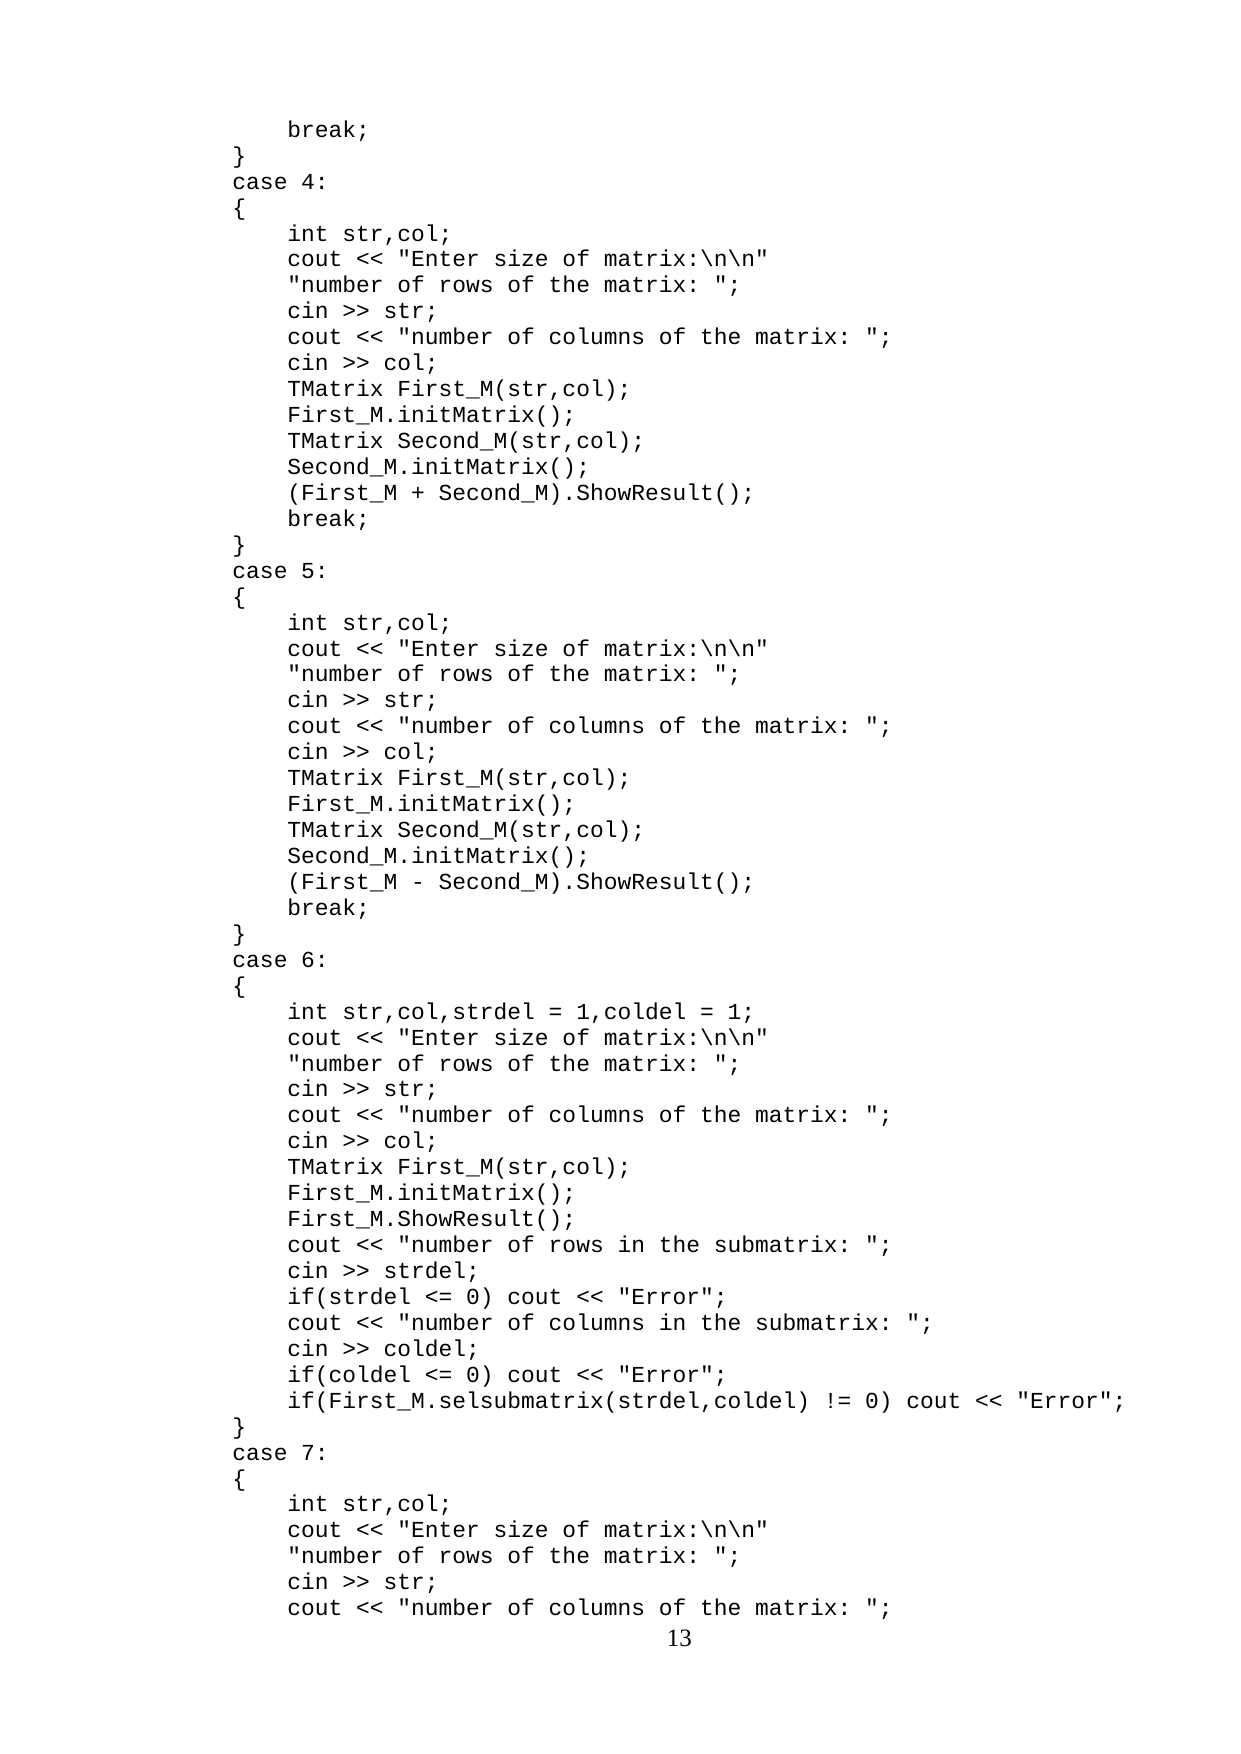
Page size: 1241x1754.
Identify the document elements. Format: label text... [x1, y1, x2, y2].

text TMatrix First_M(str,col); [177, 767, 1181, 792]
text Second_M.initMatrix(); [177, 455, 1181, 481]
text "number of rows of the matrix: "; [177, 663, 1181, 689]
text cin >> str; [177, 1078, 1181, 1104]
text } [177, 144, 1181, 170]
text TMatrix Second_M(str,col); [177, 818, 1181, 844]
text (First_M - Second_M).ShowResult(); [177, 870, 1181, 896]
text "number of rows of the matrix: "; [177, 1052, 1181, 1078]
text cin >> col; [177, 1130, 1181, 1156]
text int str,col; [177, 611, 1181, 637]
text "number of rows of the matrix: "; [177, 274, 1181, 300]
text (First_M + Second_M).ShowResult(); [177, 481, 1181, 507]
text cin >> str; [177, 300, 1181, 326]
text cout << "number of columns of the matrix: "; [177, 715, 1181, 741]
text if(First_M.selsubmatrix(strdel,coldel) != 0) cout << "Error"; [177, 1389, 1181, 1415]
text cin >> str; [177, 1571, 1181, 1597]
text cin >> col; [177, 352, 1181, 377]
text case 6: [177, 948, 1181, 974]
text case 4: [177, 170, 1181, 196]
text break; [177, 118, 1181, 144]
text cin >> str; [177, 689, 1181, 715]
text TMatrix Second_M(str,col); [177, 429, 1181, 455]
text cout << "number of columns of the matrix: "; [177, 1104, 1181, 1130]
text cin >> col; [177, 741, 1181, 767]
text break; [177, 896, 1181, 922]
text cout << "number of columns of the matrix: "; [177, 326, 1181, 352]
text } [177, 922, 1181, 948]
text cout << "Enter size of matrix:\n\n" [177, 637, 1181, 663]
text int str,col,strdel = 1,coldel = 1; [177, 1000, 1181, 1026]
text TMatrix First_M(str,col); [177, 1156, 1181, 1182]
text cout << "Enter size of matrix:\n\n" [177, 248, 1181, 274]
text { [177, 196, 1181, 222]
text Second_M.initMatrix(); [177, 844, 1181, 870]
text if(coldel <= 0) cout << "Error"; [177, 1363, 1181, 1389]
text { [177, 1467, 1181, 1493]
text cout << "number of columns in the submatrix: "; [177, 1311, 1181, 1337]
text { [177, 585, 1181, 611]
text int str,col; [177, 222, 1181, 248]
text First_M.initMatrix(); [177, 403, 1181, 429]
text cout << "number of rows in the submatrix: "; [177, 1233, 1181, 1259]
text First_M.initMatrix(); [177, 792, 1181, 818]
text } [177, 533, 1181, 559]
text cin >> strdel; [177, 1259, 1181, 1285]
text if(strdel <= 0) cout << "Error"; [177, 1285, 1181, 1311]
text cin >> coldel; [177, 1337, 1181, 1363]
text "number of rows of the matrix: "; [177, 1545, 1181, 1571]
text case 5: [177, 559, 1181, 585]
text break; [177, 507, 1181, 533]
text cout << "number of columns of the matrix: "; [177, 1597, 1181, 1622]
text { [177, 974, 1181, 1000]
text cout << "Enter size of matrix:\n\n" [177, 1519, 1181, 1545]
text TMatrix First_M(str,col); [177, 377, 1181, 403]
text First_M.initMatrix(); [177, 1182, 1181, 1207]
text First_M.ShowResult(); [177, 1207, 1181, 1233]
text cout << "Enter size of matrix:\n\n" [177, 1026, 1181, 1052]
text } [177, 1415, 1181, 1441]
text int str,col; [177, 1493, 1181, 1519]
text case 7: [177, 1441, 1181, 1467]
